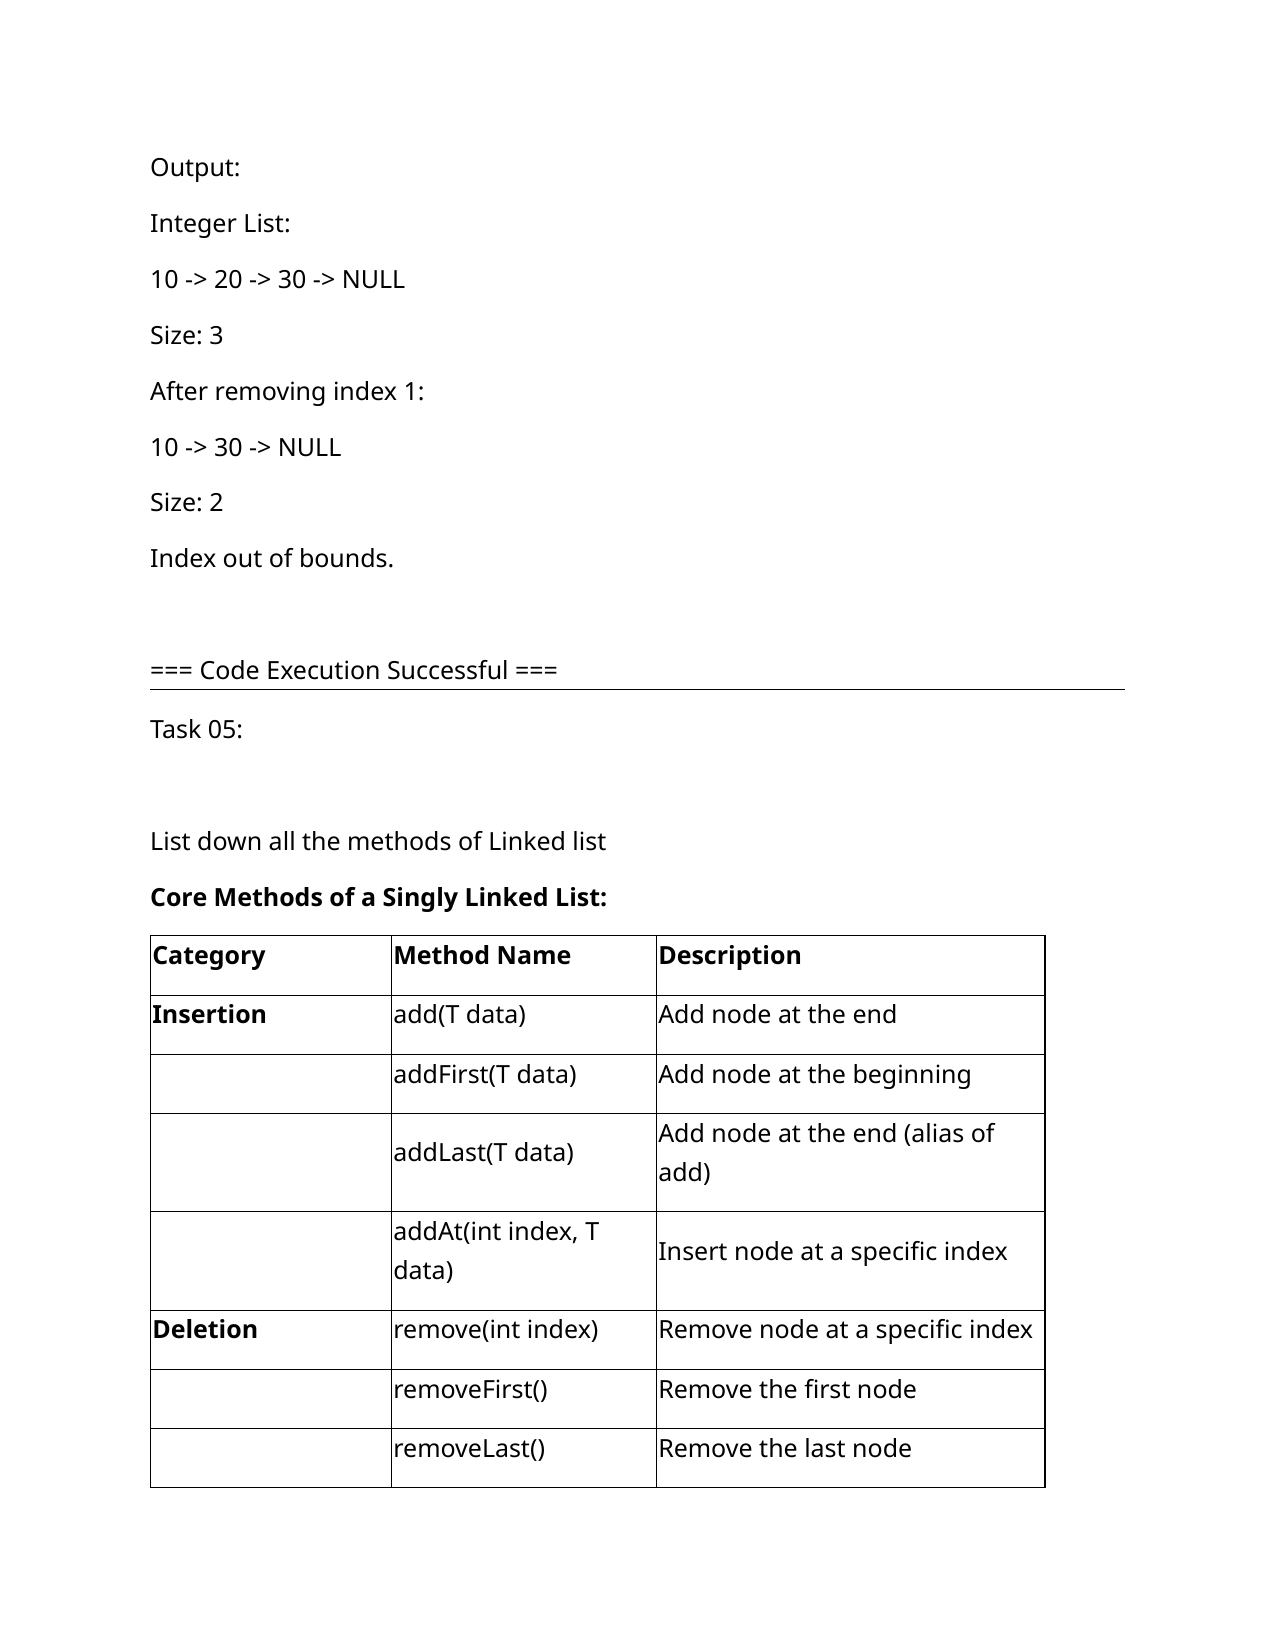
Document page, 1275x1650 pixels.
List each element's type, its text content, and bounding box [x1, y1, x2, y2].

text 10 -> 30 -> NULL [150, 429, 1125, 463]
table_cell Insertion [151, 996, 391, 1054]
table_header Method Name [392, 936, 656, 994]
table_header Description [657, 936, 1044, 994]
text After removing index 1: [150, 373, 1125, 407]
table_cell removeLast() [392, 1429, 656, 1487]
table_cell addFirst(T data) [392, 1055, 656, 1113]
text === Code Execution Successful === [150, 652, 1125, 689]
text Task 05: [150, 712, 1125, 746]
table_cell Add node at the beginning [657, 1055, 1044, 1113]
table_cell Insert node at a specific index [657, 1212, 1044, 1309]
table_cell Add node at the end (alias of add) [657, 1114, 1044, 1211]
text Size: 3 [150, 317, 1125, 352]
table_cell [151, 1429, 391, 1487]
table_cell Deletion [151, 1311, 391, 1369]
table_cell remove(int index) [392, 1311, 656, 1369]
table_header Category [151, 936, 391, 994]
table_cell Remove the last node [657, 1429, 1044, 1487]
text Size: 2 [150, 485, 1125, 519]
table_cell Remove node at a specific index [657, 1311, 1044, 1369]
table_cell add(T data) [392, 996, 656, 1054]
text Index out of bounds. [150, 541, 1125, 575]
text List down all the methods of Linked list [150, 824, 1125, 858]
table_cell Add node at the end [657, 996, 1044, 1054]
table_cell removeFirst() [392, 1370, 656, 1428]
table_cell [151, 1370, 391, 1428]
text Core Methods of a Singly Linked List: [150, 879, 1125, 913]
table_cell [151, 1212, 391, 1309]
text 10 -> 20 -> 30 -> NULL [150, 262, 1125, 296]
table_cell [151, 1114, 391, 1211]
table_cell [151, 1055, 391, 1113]
table_cell Remove the first node [657, 1370, 1044, 1428]
table_cell addAt(int index, T data) [392, 1212, 656, 1309]
table_cell addLast(T data) [392, 1114, 656, 1211]
text Output: [150, 150, 1125, 184]
text Integer List: [150, 206, 1125, 240]
